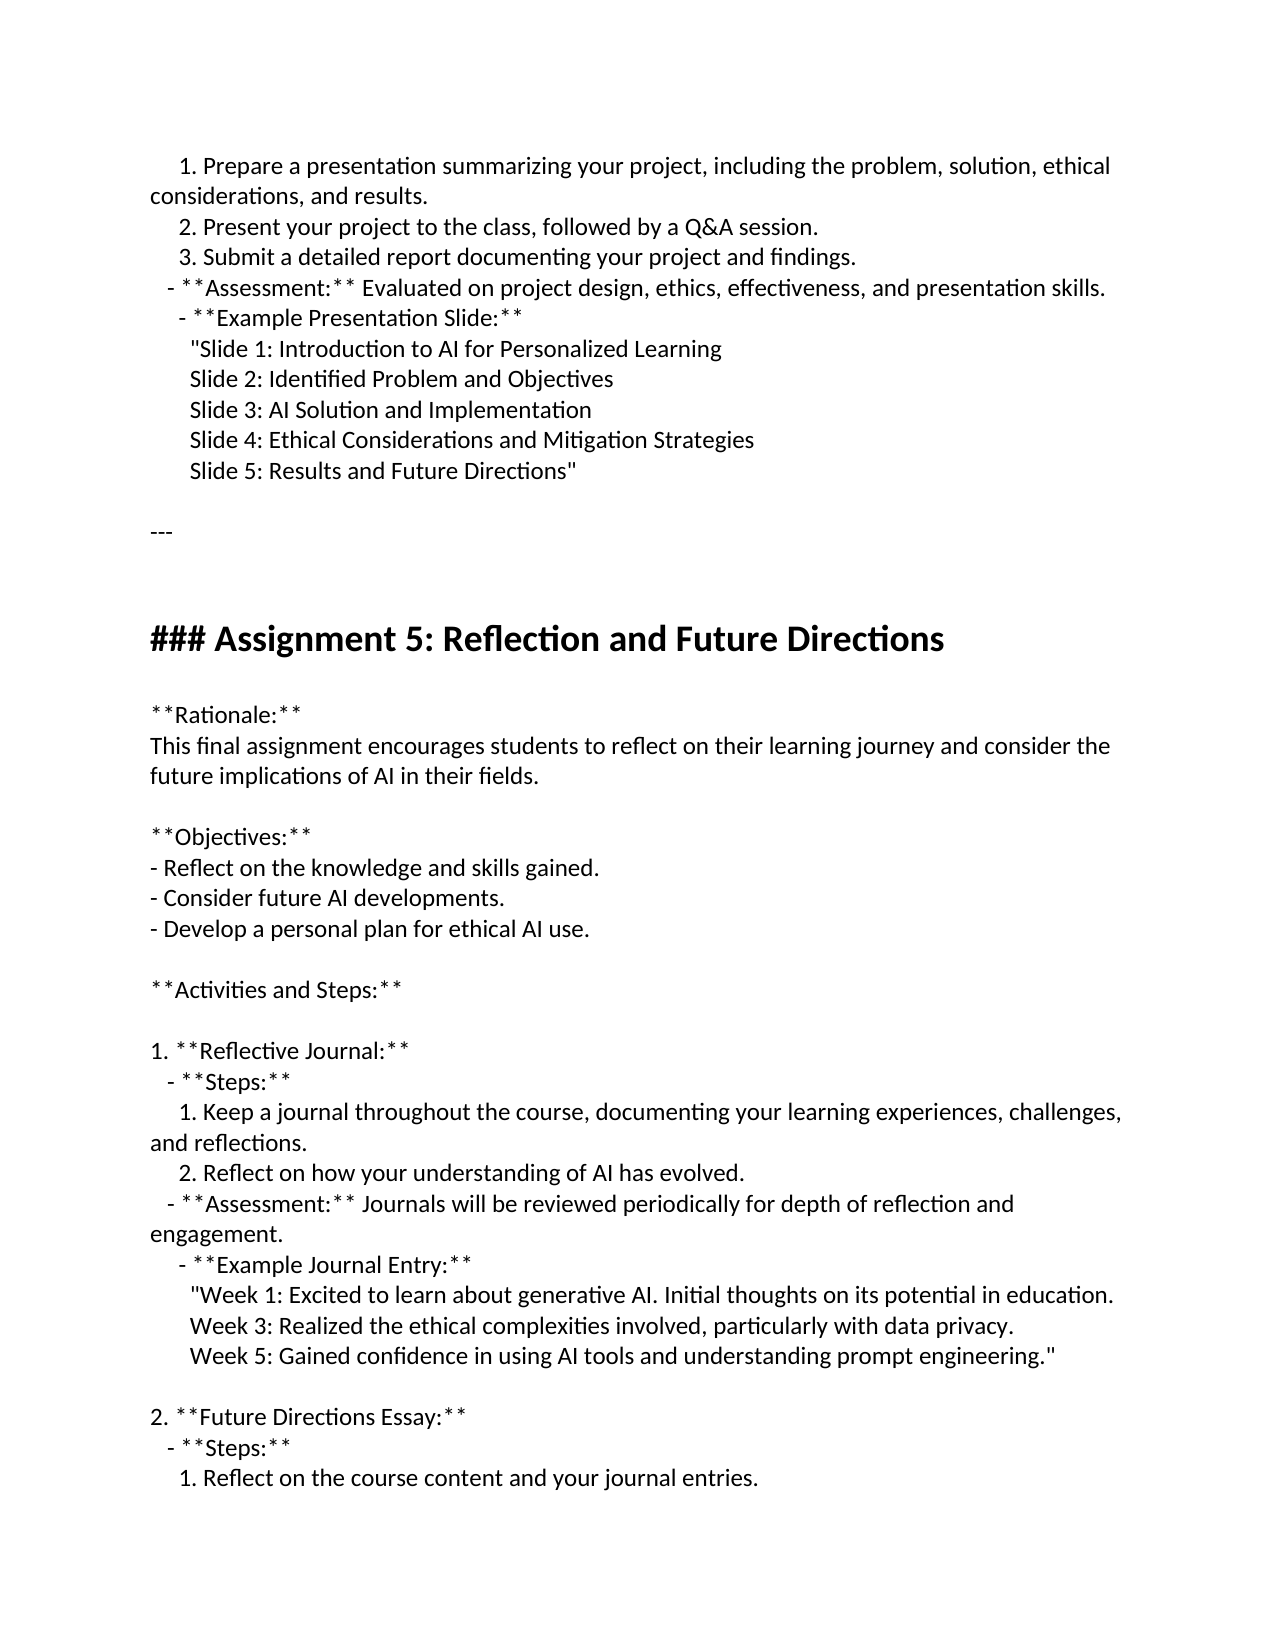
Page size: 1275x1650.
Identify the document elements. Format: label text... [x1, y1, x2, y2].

text **Rationale:** [150, 699, 1125, 730]
text - Develop a personal plan for ethical AI use. [150, 913, 1125, 944]
text 2. **Future Directions Essay:** [150, 1401, 1125, 1432]
text Slide 2: Identified Problem and Objectives [150, 364, 1125, 394]
text --- [150, 516, 1125, 547]
subtitle ### Assignment 5: Reflection and Future Directions [150, 615, 1125, 661]
text **Activities and Steps:** [150, 974, 1125, 1005]
text - Reflect on the knowledge and skills gained. [150, 852, 1125, 883]
text Slide 3: AI Solution and Implementation [150, 394, 1125, 425]
text "Slide 1: Introduction to AI for Personalized Learning [150, 333, 1125, 364]
text This final assignment encourages students to reflect on their learning journey and consider the future implications of AI in their fields. [150, 730, 1125, 791]
text Week 5: Gained confidence in using AI tools and understanding prompt engineering." [150, 1340, 1125, 1371]
text Week 3: Realized the ethical complexities involved, particularly with data privacy. [150, 1310, 1125, 1340]
text 1. **Reflective Journal:** [150, 1035, 1125, 1066]
text - **Assessment:** Journals will be reviewed periodically for depth of reflection and engagement. [150, 1188, 1125, 1249]
text - Consider future AI developments. [150, 883, 1125, 913]
text 3. Submit a detailed report documenting your project and findings. [150, 242, 1125, 272]
text 2. Present your project to the class, followed by a Q&A session. [150, 211, 1125, 242]
text - **Example Presentation Slide:** [150, 303, 1125, 333]
text 2. Reflect on how your understanding of AI has evolved. [150, 1157, 1125, 1188]
text 1. Reflect on the course content and your journal entries. [150, 1462, 1125, 1493]
text 1. Prepare a presentation summarizing your project, including the problem, solution, ethical considerations, and results. [150, 150, 1125, 211]
text 1. Keep a journal throughout the course, documenting your learning experiences, challenges, and reflections. [150, 1096, 1125, 1157]
text - **Example Journal Entry:** [150, 1249, 1125, 1279]
text - **Steps:** [150, 1066, 1125, 1096]
text - **Steps:** [150, 1432, 1125, 1462]
text - **Assessment:** Evaluated on project design, ethics, effectiveness, and presentation skills. [150, 272, 1125, 303]
text Slide 4: Ethical Considerations and Mitigation Strategies [150, 425, 1125, 455]
text "Week 1: Excited to learn about generative AI. Initial thoughts on its potential in education. [150, 1279, 1125, 1310]
text Slide 5: Results and Future Directions" [150, 455, 1125, 486]
text **Objectives:** [150, 822, 1125, 852]
